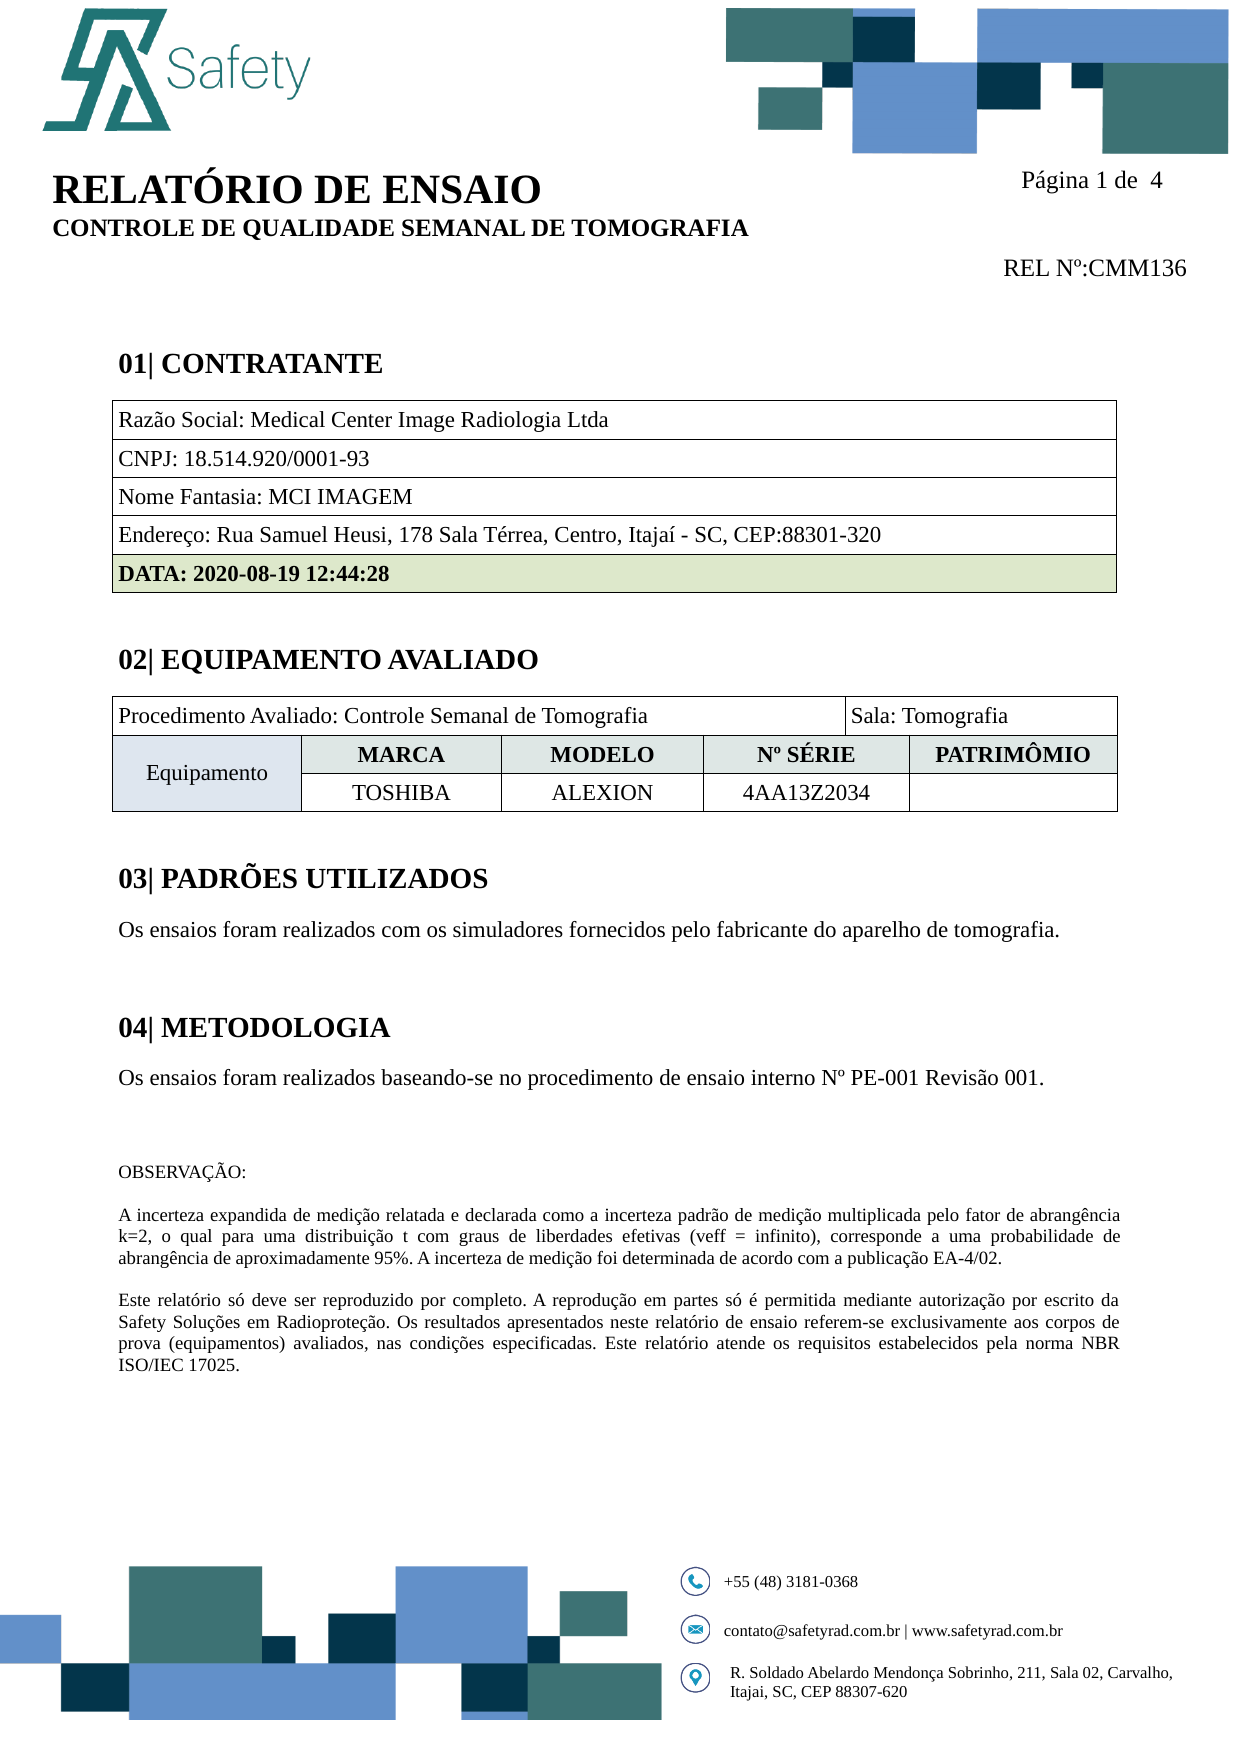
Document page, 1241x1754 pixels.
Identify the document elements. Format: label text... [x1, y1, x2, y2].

table_cell Nome Fantasia: MCI IMAGEM [113, 478, 1116, 515]
text OBSERVAÇÃO: [118, 1161, 1122, 1183]
picture [680, 1566, 710, 1596]
table_cell Equipamento [113, 736, 301, 811]
text 01| CONTRATANTE [118, 346, 1122, 379]
table_cell MODELO [502, 736, 703, 773]
picture [42, 8, 311, 131]
picture [680, 1614, 710, 1644]
table_header Procedimento Avaliado: Controle Semanal de Tomografia [113, 697, 845, 734]
table_cell ALEXION [502, 774, 703, 811]
table_cell DATA: 2020-08-19 12:44:28 [113, 555, 1116, 592]
picture [680, 1663, 710, 1693]
table_cell MARCA [302, 736, 501, 773]
table_cell 4AA13Z2034 [704, 774, 909, 811]
picture [725, 8, 1229, 154]
table_header Sala: Tomografia [846, 697, 1117, 734]
text 03| PADRÕES UTILIZADOS [118, 861, 1122, 895]
text Este relatório só deve ser reproduzido por completo. A reprodução em partes só é permitida mediante autorização por escrito da Safety Soluções em Radioproteção. Os resultados apresentados neste relatório de ensaio referem-se exclusivamente aos corpos de prova (equipamentos) avaliados, nas condições especificadas. Este relatório atende os requisitos estabelecidos pela norma NBR ISO/IEC 17025. [118, 1289, 1122, 1375]
text Os ensaios foram realizados com os simuladores fornecidos pelo fabricante do aparelho de tomografia. [118, 916, 1122, 942]
text A incerteza expandida de medição relatada e declarada como a incerteza padrão de medição multiplicada pelo fator de abrangência k=2, o qual para uma distribuição t com graus de liberdades efetivas (veff = infinito), corresponde a uma probabilidade de abrangência de aproximadamente 95%. A incerteza de medição foi determinada de acordo com a publicação EA-4/02. [118, 1204, 1122, 1268]
table_cell TOSHIBA [302, 774, 501, 811]
table_cell [910, 774, 1117, 811]
text Os ensaios foram realizados baseando-se no procedimento de ensaio interno Nº PE-001 Revisão 001. [118, 1064, 1122, 1091]
table_cell Nº SÉRIE [704, 736, 909, 773]
table_cell PATRIMÔMIO [910, 736, 1117, 773]
text 04| METODOLOGIA [118, 1010, 1122, 1044]
table_header Razão Social: Medical Center Image Radiologia Ltda [113, 401, 1116, 438]
table_cell CNPJ: 18.514.920/0001-93 [113, 440, 1116, 477]
table_cell Endereço: Rua Samuel Heusi, 178 Sala Térrea, Centro, Itajaí - SC, CEP:88301-320 [113, 516, 1116, 553]
text 02| EQUIPAMENTO AVALIADO [118, 642, 1122, 675]
picture [0, 1566, 662, 1720]
